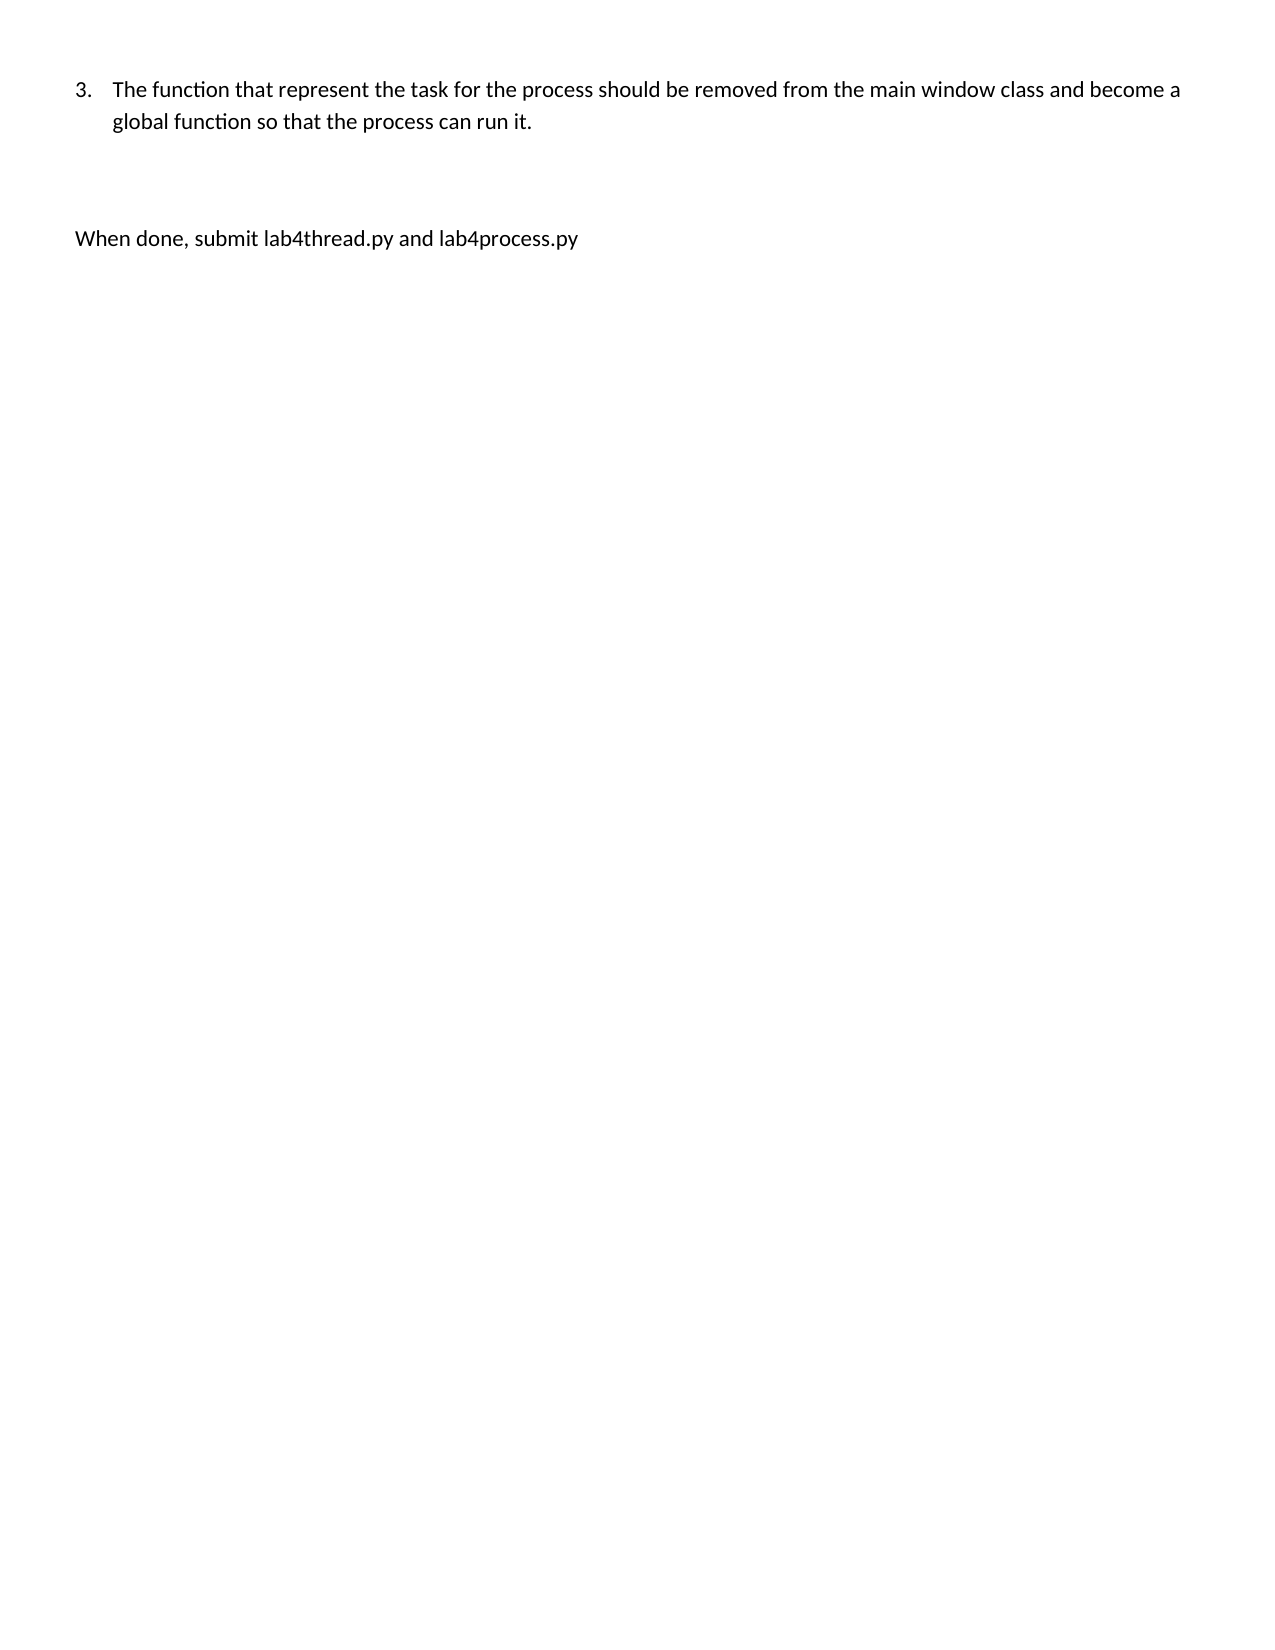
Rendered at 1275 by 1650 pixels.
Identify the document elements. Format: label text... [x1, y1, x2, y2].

text When done, submit lab4thread.py and lab4process.py [75, 224, 1200, 253]
list The function that represent the task for the process should be removed from the main window class and become a global function so that the process can run it. [75, 75, 1200, 135]
